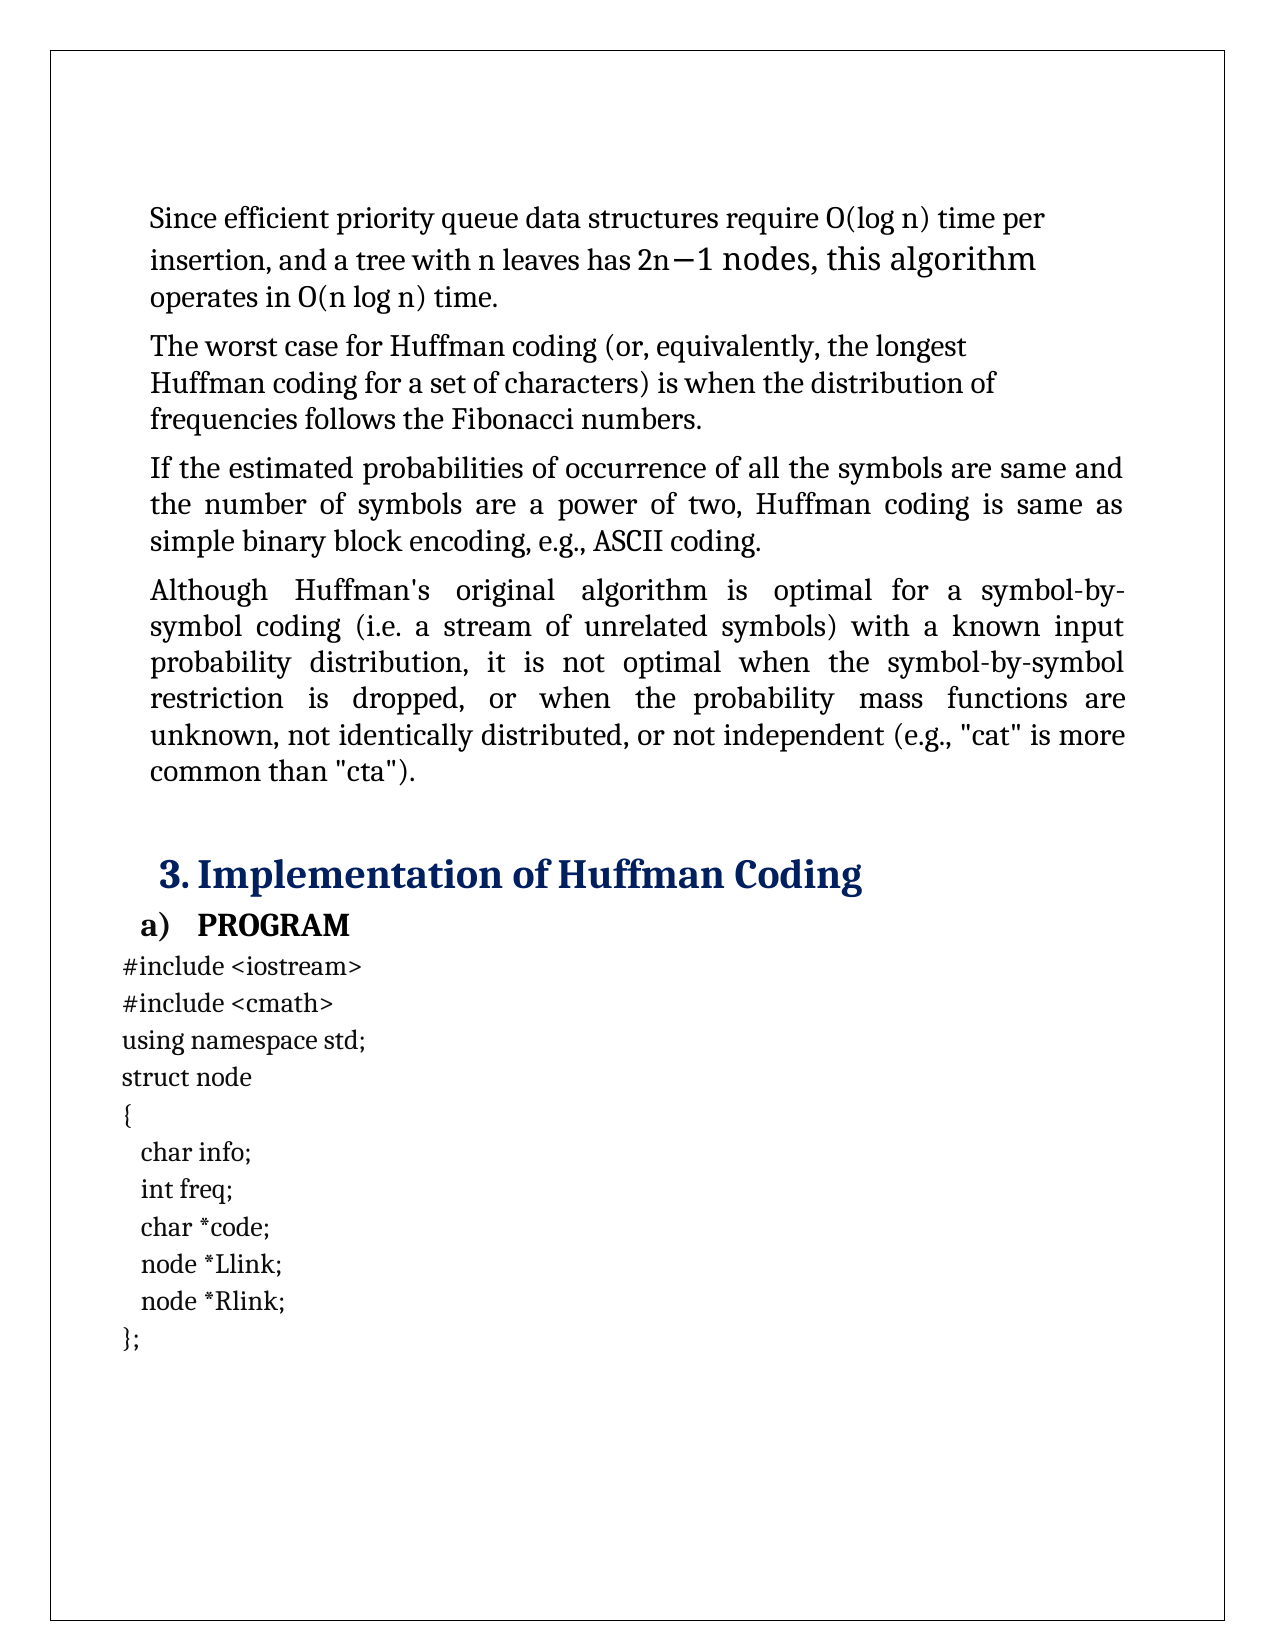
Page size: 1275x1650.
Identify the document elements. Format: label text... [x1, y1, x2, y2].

text a) PROGRAM #include <iostream> #include <cmath> using namespace std; struct node [122, 907, 378, 1094]
text char info; int freq; char *code; node *Llink; node *Rlink; [141, 1136, 290, 1317]
text Although Huffman's original algorithm is optimal for a symbol-by- symbol coding (i.e. a stream of unrelated symbols) with a known input probability distribution, it is not optimal when the symbol-by-symbol restriction is dropped, or when the probability mass functions are unknown, not identically distributed, or not independent (e.g., "cat" is more common than "cta"). [150, 572, 1126, 789]
text The worst case for Huffman coding (or, equivalently, the longest Huffman coding for a set of characters) is when the distribution of frequencies follows the Fibonacci numbers. [150, 329, 1030, 437]
text { [122, 1098, 1183, 1131]
text Since efficient priority queue data structures require O(log n) time per insertion, and a tree with n leaves has 2n−1 nodes, this algorithm operates in O(n log n) time. [150, 200, 1089, 315]
text }; [122, 1322, 1183, 1355]
list Implementation of Huffman Coding [159, 851, 1183, 899]
text If the estimated probabilities of occurrence of all the symbols are same and the number of symbols are a power of two, Huffman coding is same as simple binary block encoding, e.g., ASCII coding. [150, 450, 1125, 559]
